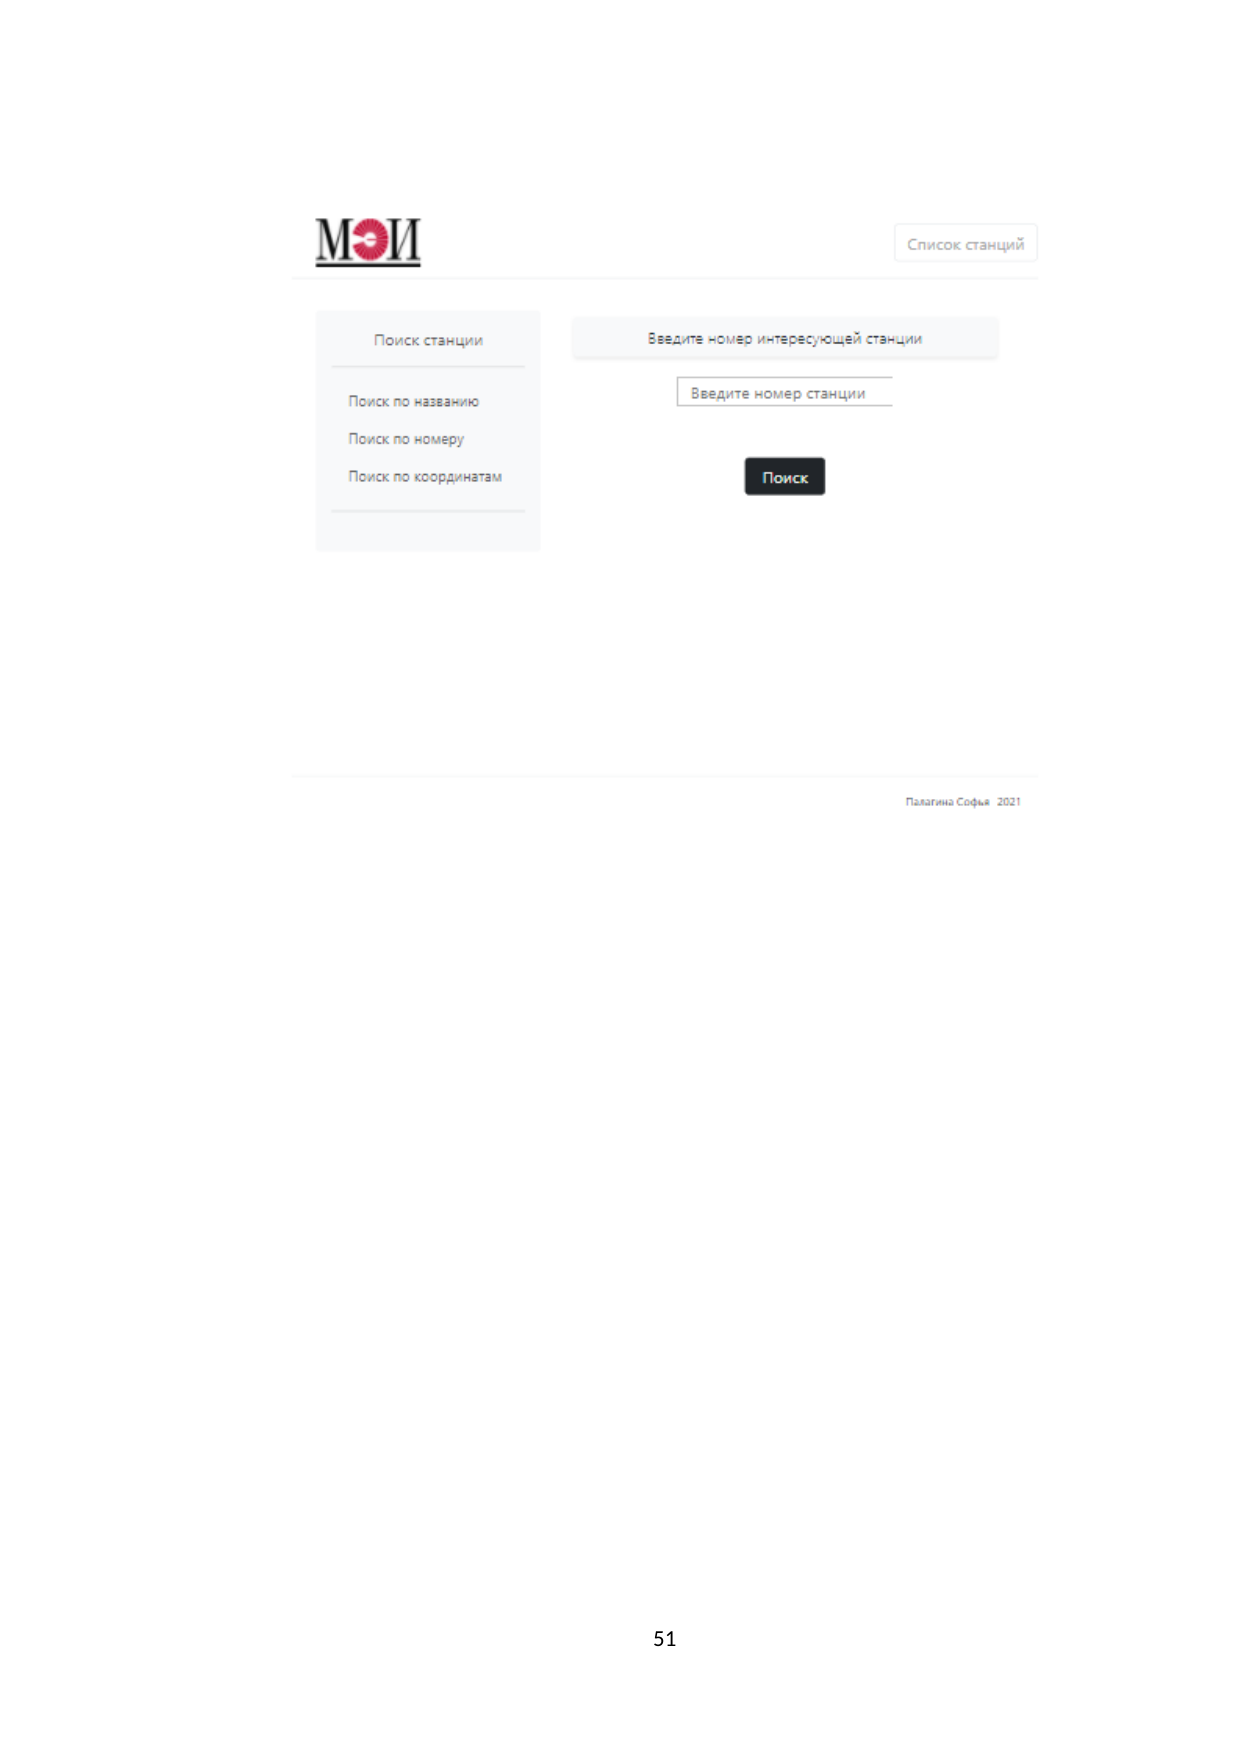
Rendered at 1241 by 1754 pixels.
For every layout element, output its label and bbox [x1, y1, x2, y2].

picture [261, 200, 1068, 881]
